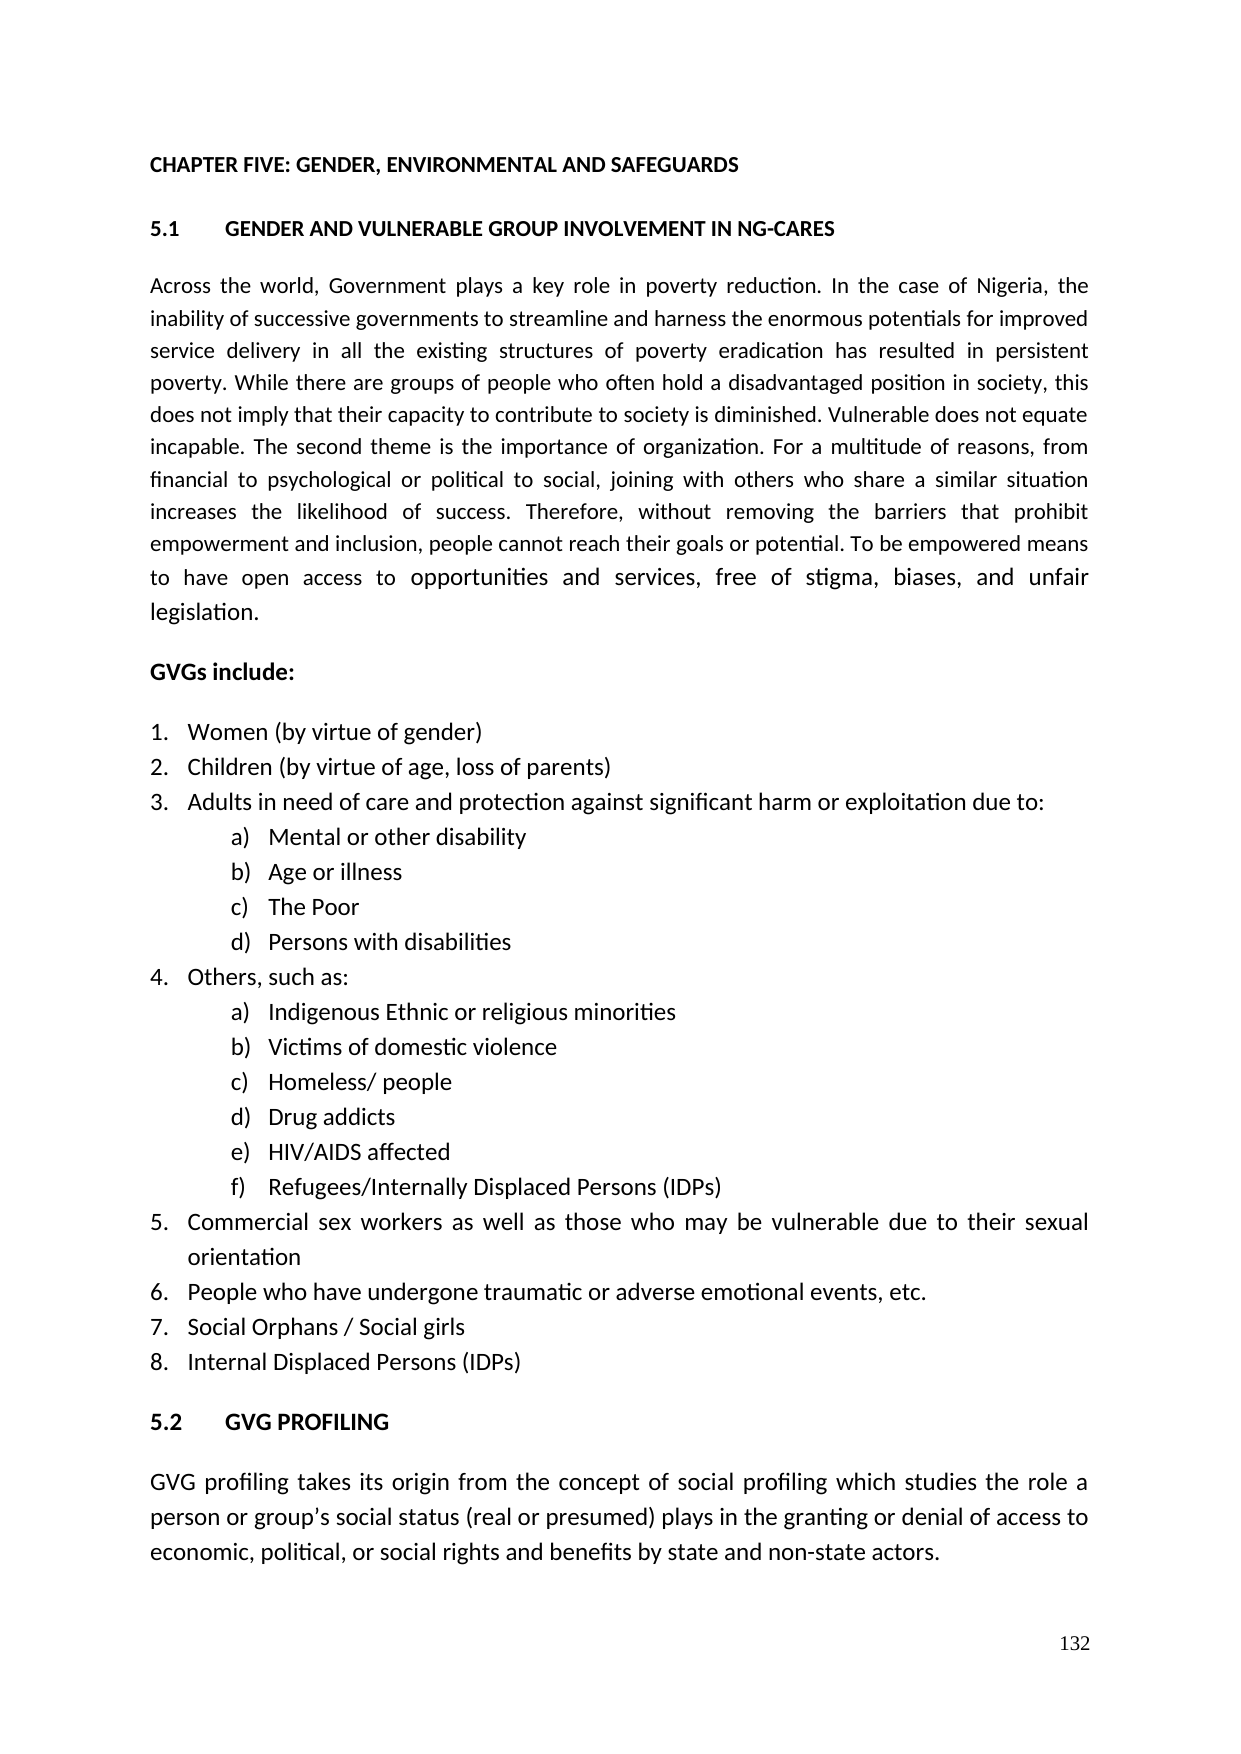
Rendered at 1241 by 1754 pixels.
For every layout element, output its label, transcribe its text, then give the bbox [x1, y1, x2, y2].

text GVG profiling takes its origin from the concept of social profiling which studies the role a person or group’s social status (real or presumed) plays in the granting or denial of access to economic, political, or social rights and benefits by state and non-state actors. [150, 1467, 1090, 1567]
list Mental or other disability [231, 822, 1090, 852]
list Children (by virtue of age, loss of parents) [150, 752, 1090, 782]
list Internal Displaced Persons (IDPs) [150, 1347, 1090, 1377]
list Age or illness [231, 857, 1090, 887]
text Across the world, Government plays a key role in poverty reduction. In the case of Nigeria, the inability of successive governments to streamline and harness the enormous potentials for improved service delivery in all the existing structures of poverty eradication has resulted in persistent poverty. While there are groups of people who often hold a disadvantaged position in society, this does not imply that their capacity to contribute to society is diminished. Vulnerable does not equate incapable. The second theme is the importance of organization. For a multitude of reasons, from financial to psychological or political to social, joining with others who share a similar situation increases the likelihood of success. Therefore, without removing the barriers that prohibit empowerment and inclusion, people cannot reach their goals or potential. To be empowered means to have open access to opportunities and services, free of stigma, biases, and unfair legislation. [150, 272, 1090, 627]
list Homeless/ people [231, 1067, 1090, 1097]
list Drug addicts [231, 1102, 1090, 1132]
list Indigenous Ethnic or religious minorities [231, 997, 1090, 1027]
list Refugees/Internally Displaced Persons (IDPs) [231, 1172, 1090, 1202]
list Women (by virtue of gender) [150, 717, 1090, 747]
list Social Orphans / Social girls [150, 1312, 1090, 1342]
list Persons with disabilities [231, 927, 1090, 957]
list The Poor [231, 892, 1090, 922]
list Victims of domestic violence [231, 1032, 1090, 1062]
text 5.2 GVG PROFILING [150, 1407, 1090, 1437]
list HIV/AIDS affected [231, 1137, 1090, 1167]
list Adults in need of care and protection against significant harm or exploitation due to: [150, 787, 1090, 817]
list Commercial sex workers as well as those who may be vulnerable due to their sexual orientation [150, 1207, 1090, 1272]
text GVGs include: [150, 657, 1090, 687]
text 5.1 GENDER AND VULNERABLE GROUP INVOLVEMENT IN NG-CARES [150, 214, 1090, 242]
list Others, such as: [150, 962, 1090, 992]
subtitle CHAPTER FIVE: GENDER, ENVIRONMENTAL AND SAFEGUARDS [150, 150, 1090, 178]
list People who have undergone traumatic or adverse emotional events, etc. [150, 1277, 1090, 1307]
